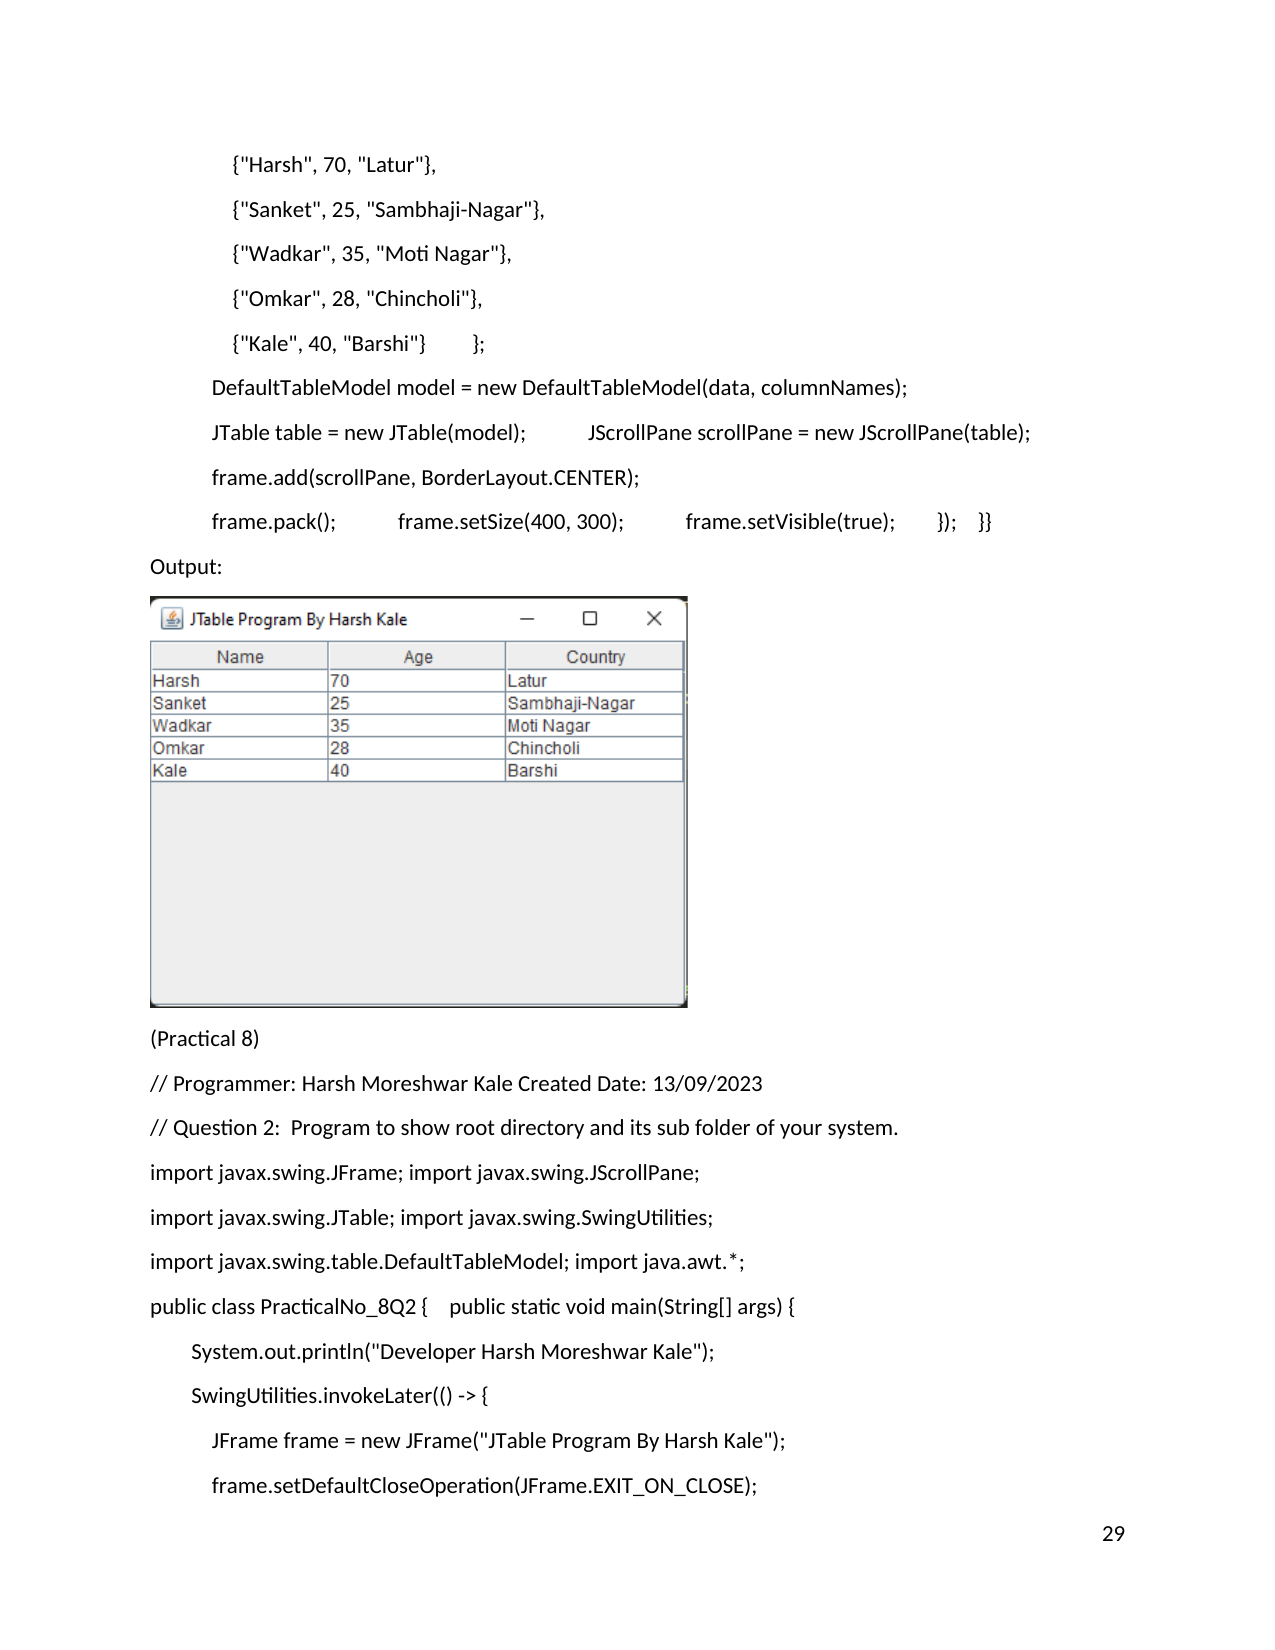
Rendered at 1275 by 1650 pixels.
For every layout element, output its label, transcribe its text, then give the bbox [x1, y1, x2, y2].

text frame.setDefaultCloseOperation(JFrame.EXIT_ON_CLOSE); [150, 1471, 1125, 1499]
text // Question 2: Program to show root directory and its sub folder of your system. [150, 1113, 1125, 1141]
text System.out.println("Developer Harsh Moreshwar Kale"); [150, 1337, 1125, 1365]
text frame.pack(); frame.setSize(400, 300); frame.setVisible(true); }); }} [150, 507, 1125, 536]
text {"Harsh", 70, "Latur"}, [150, 150, 1125, 178]
text public class PracticalNo_8Q2 { public static void main(String[] args) { [150, 1292, 1125, 1320]
text import javax.swing.table.DefaultTableModel; import java.awt.*; [150, 1247, 1125, 1275]
text Output: [150, 552, 1125, 580]
text frame.add(scrollPane, BorderLayout.CENTER); [150, 463, 1125, 491]
text import javax.swing.JFrame; import javax.swing.JScrollPane; [150, 1158, 1125, 1186]
text {"Omkar", 28, "Chincholi"}, [150, 284, 1125, 312]
text // Programmer: Harsh Moreshwar Kale Created Date: 13/09/2023 [150, 1069, 1125, 1097]
text DefaultTableModel model = new DefaultTableModel(data, columnNames); [150, 373, 1125, 401]
text JTable table = new JTable(model); JScrollPane scrollPane = new JScrollPane(table); [150, 418, 1125, 446]
text JFrame frame = new JFrame("JTable Program By Harsh Kale"); [150, 1426, 1125, 1454]
text import javax.swing.JTable; import javax.swing.SwingUtilities; [150, 1203, 1125, 1231]
text {"Wadkar", 35, "Moti Nagar"}, [150, 239, 1125, 267]
text {"Sanket", 25, "Sambhaji-Nagar"}, [150, 195, 1125, 223]
picture [150, 596, 688, 1008]
text SwingUtilities.invokeLater(() -> { [150, 1381, 1125, 1409]
text {"Kale", 40, "Barshi"} }; [150, 329, 1125, 357]
text (Practical 8) [150, 1024, 1125, 1052]
